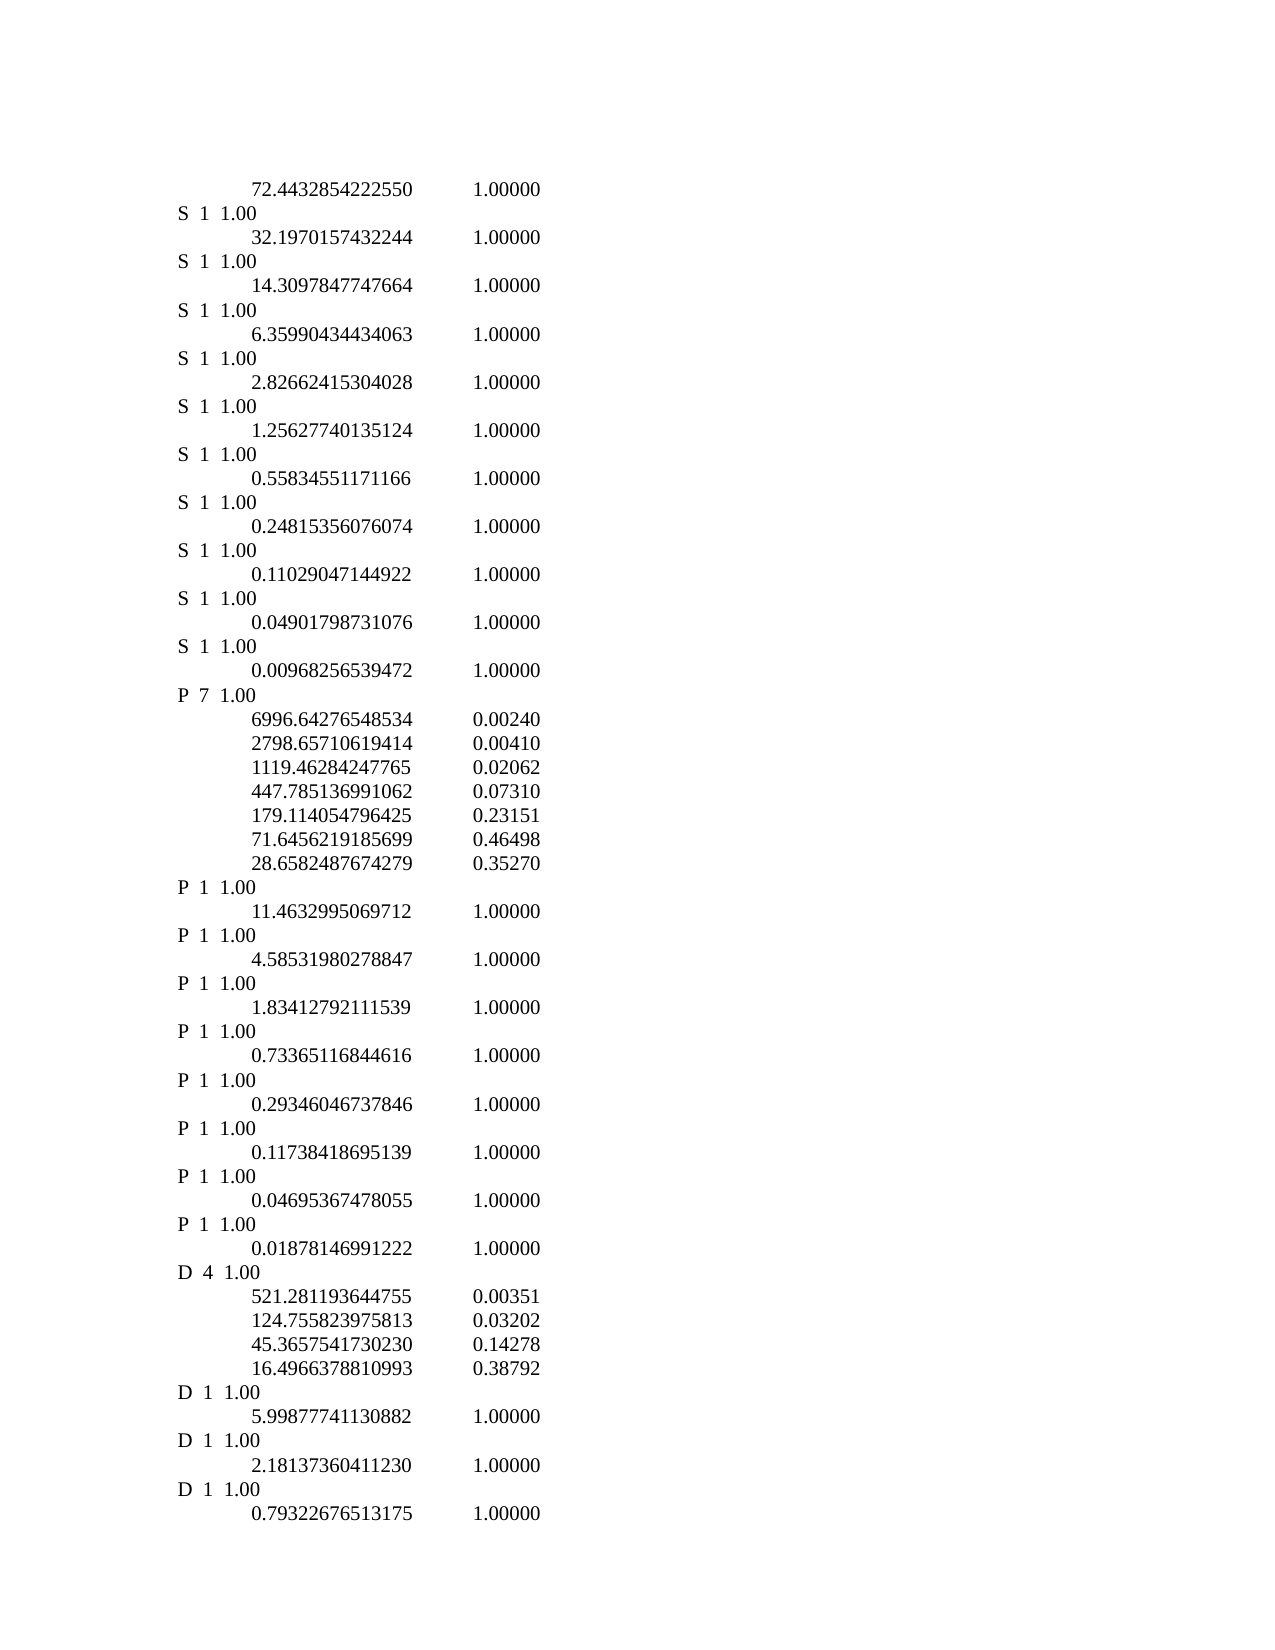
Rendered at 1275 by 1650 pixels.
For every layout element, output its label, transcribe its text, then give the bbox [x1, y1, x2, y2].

text 1.25627740135124 1.00000 [177, 418, 1157, 442]
text 72.4432854222550 1.00000 [177, 177, 1157, 201]
text P 1 1.00 [177, 923, 1157, 947]
text S 1 1.00 [177, 297, 1157, 322]
text 0.00968256539472 1.00000 [177, 658, 1157, 682]
text 71.6456219185699 0.46498 [177, 827, 1157, 851]
text 45.3657541730230 0.14278 [177, 1332, 1157, 1356]
text D 1 1.00 [177, 1428, 1157, 1452]
text D 1 1.00 [177, 1380, 1157, 1404]
text 0.29346046737846 1.00000 [177, 1092, 1157, 1116]
text 16.4966378810993 0.38792 [177, 1356, 1157, 1380]
text P 1 1.00 [177, 1019, 1157, 1043]
text 14.3097847747664 1.00000 [177, 273, 1157, 297]
text S 1 1.00 [177, 201, 1157, 225]
text 0.04901798731076 1.00000 [177, 610, 1157, 634]
text 0.01878146991222 1.00000 [177, 1236, 1157, 1260]
text P 1 1.00 [177, 1164, 1157, 1188]
text 28.6582487674279 0.35270 [177, 851, 1157, 875]
text 2798.65710619414 0.00410 [177, 731, 1157, 755]
text 179.114054796425 0.23151 [177, 803, 1157, 827]
text 521.281193644755 0.00351 [177, 1284, 1157, 1308]
text 11.4632995069712 1.00000 [177, 899, 1157, 923]
text D 1 1.00 [177, 1477, 1157, 1501]
text P 1 1.00 [177, 1067, 1157, 1092]
text S 1 1.00 [177, 490, 1157, 514]
text S 1 1.00 [177, 634, 1157, 658]
text 0.04695367478055 1.00000 [177, 1188, 1157, 1212]
text P 1 1.00 [177, 875, 1157, 899]
text 2.82662415304028 1.00000 [177, 370, 1157, 394]
text P 1 1.00 [177, 1212, 1157, 1236]
text 1.83412792111539 1.00000 [177, 995, 1157, 1019]
text 6.35990434434063 1.00000 [177, 322, 1157, 346]
text 0.24815356076074 1.00000 [177, 514, 1157, 538]
text P 7 1.00 [177, 682, 1157, 707]
text P 1 1.00 [177, 971, 1157, 995]
text 2.18137360411230 1.00000 [177, 1452, 1157, 1477]
text 0.11029047144922 1.00000 [177, 562, 1157, 586]
text 447.785136991062 0.07310 [177, 779, 1157, 803]
text 1119.46284247765 0.02062 [177, 755, 1157, 779]
text 124.755823975813 0.03202 [177, 1308, 1157, 1332]
text S 1 1.00 [177, 538, 1157, 562]
text 4.58531980278847 1.00000 [177, 947, 1157, 971]
text D 4 1.00 [177, 1260, 1157, 1284]
text 32.1970157432244 1.00000 [177, 225, 1157, 249]
text S 1 1.00 [177, 394, 1157, 418]
text 0.79322676513175 1.00000 [177, 1501, 1157, 1525]
text 0.11738418695139 1.00000 [177, 1140, 1157, 1164]
text 0.55834551171166 1.00000 [177, 466, 1157, 490]
text 6996.64276548534 0.00240 [177, 707, 1157, 731]
text 0.73365116844616 1.00000 [177, 1043, 1157, 1067]
text S 1 1.00 [177, 586, 1157, 610]
text S 1 1.00 [177, 249, 1157, 273]
text P 1 1.00 [177, 1116, 1157, 1140]
text 5.99877741130882 1.00000 [177, 1404, 1157, 1428]
text S 1 1.00 [177, 442, 1157, 466]
text S 1 1.00 [177, 346, 1157, 370]
